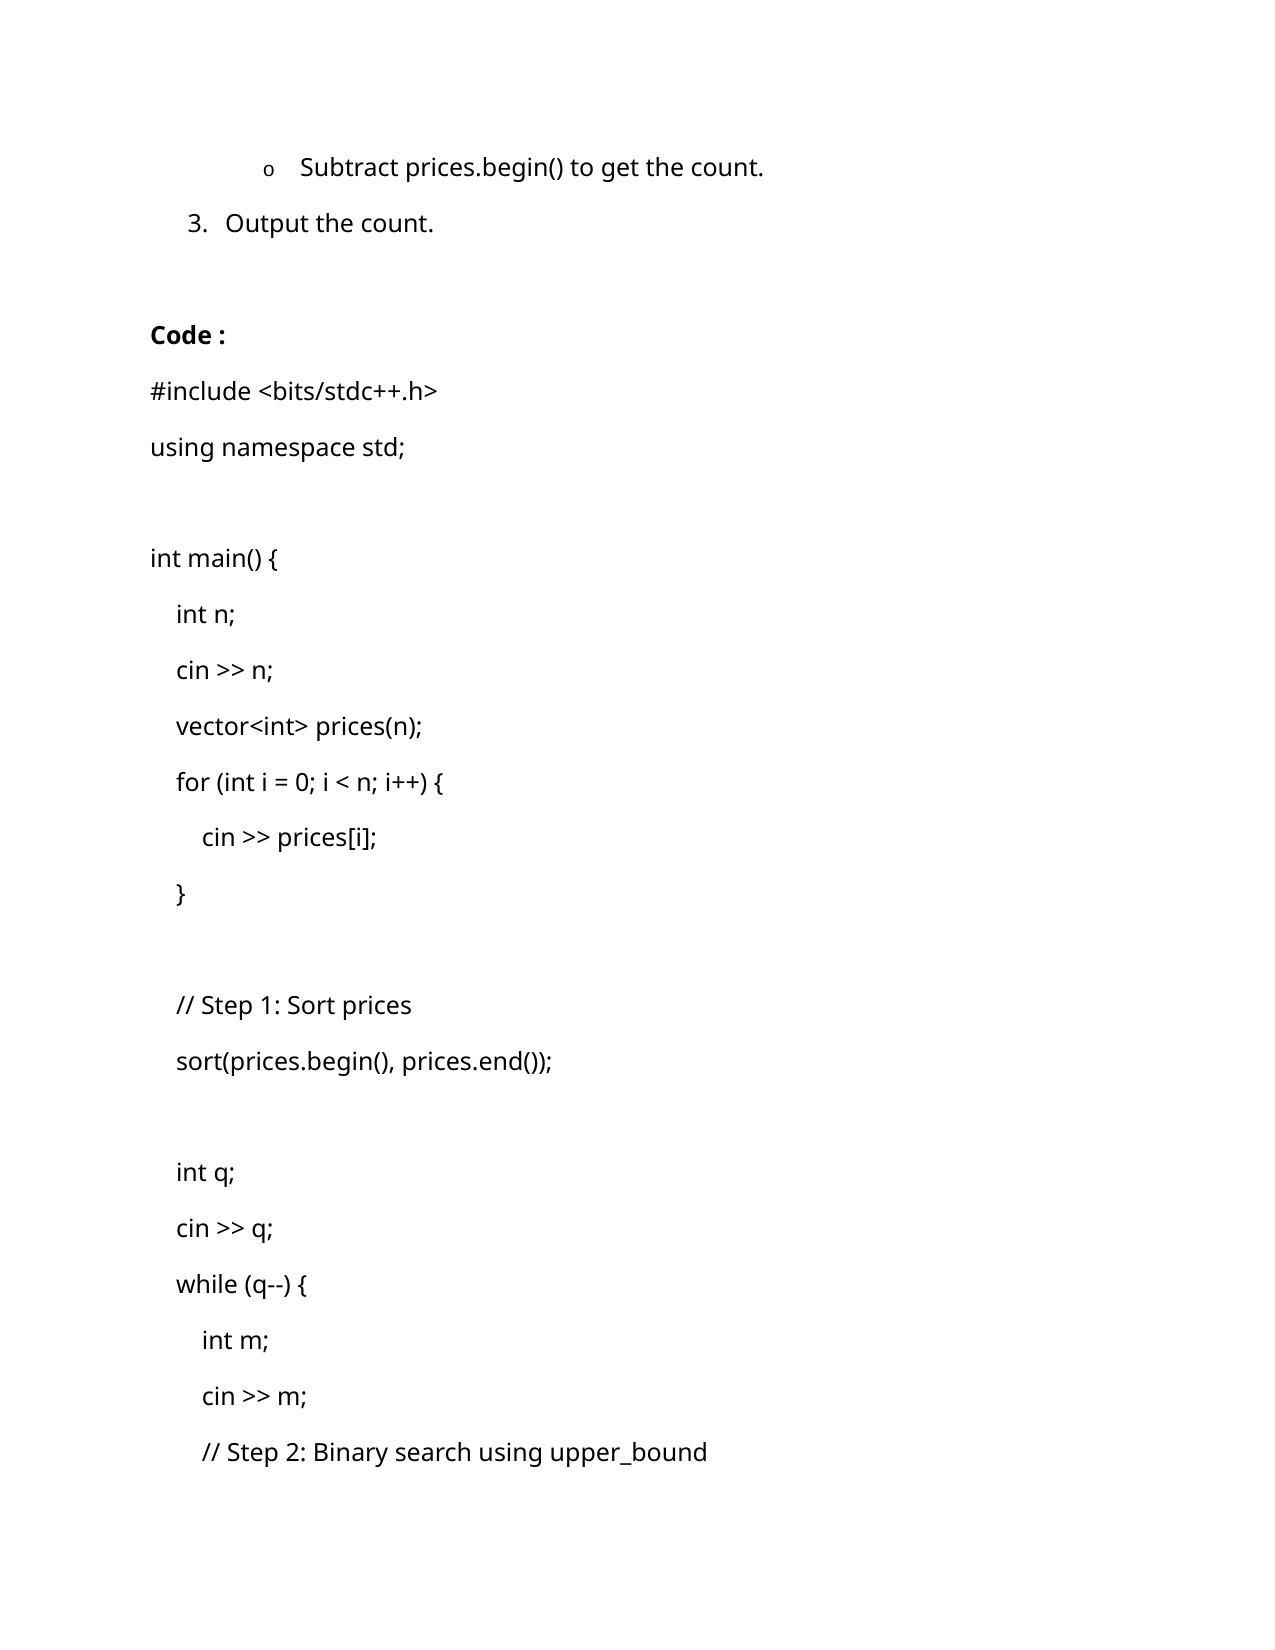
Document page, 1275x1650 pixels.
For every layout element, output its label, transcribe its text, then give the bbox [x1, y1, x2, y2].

list Subtract prices.begin() to get the count. [262, 150, 1125, 184]
text using namespace std; [150, 429, 1125, 463]
text cin >> n; [150, 652, 1125, 687]
text while (q--) { [150, 1267, 1125, 1301]
text int q; [150, 1155, 1125, 1189]
text int n; [150, 597, 1125, 631]
text } [150, 876, 1125, 910]
list Output the count. [187, 206, 1125, 240]
text #include <bits/stdc++.h> [150, 373, 1125, 407]
text vector<int> prices(n); [150, 708, 1125, 742]
text int m; [150, 1322, 1125, 1357]
text sort(prices.begin(), prices.end()); [150, 1043, 1125, 1077]
text cin >> m; [150, 1378, 1125, 1412]
text cin >> q; [150, 1211, 1125, 1245]
text int main() { [150, 541, 1125, 575]
text cin >> prices[i]; [150, 820, 1125, 854]
text for (int i = 0; i < n; i++) { [150, 764, 1125, 798]
text Code : [150, 317, 1125, 352]
text // Step 2: Binary search using upper_bound [150, 1434, 1125, 1468]
text // Step 1: Sort prices [150, 987, 1125, 1022]
